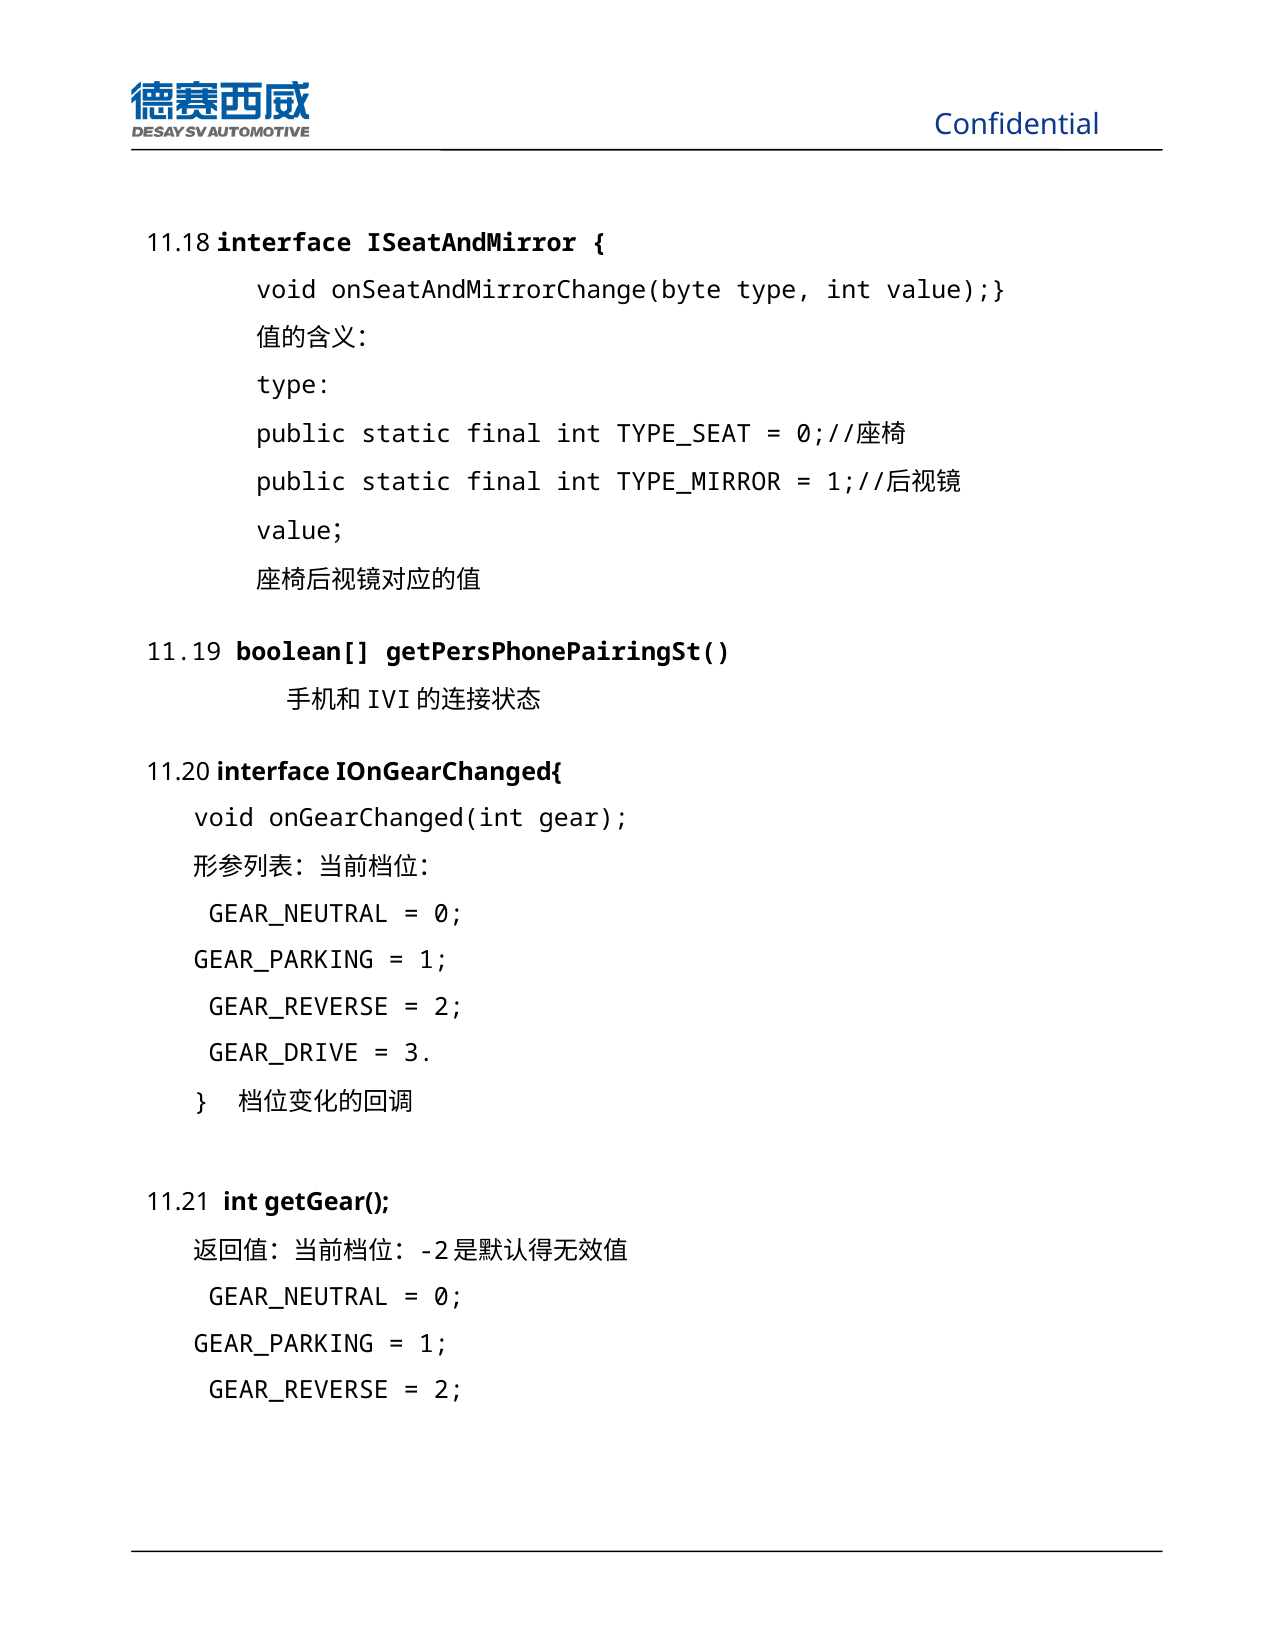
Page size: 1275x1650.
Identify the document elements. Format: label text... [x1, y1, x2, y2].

text } 档位变化的回调 [194, 1082, 1162, 1146]
text value； [194, 511, 1162, 547]
text GEAR_PARKING = 1; [194, 1326, 1162, 1360]
text GEAR_NEUTRAL = 0; [194, 895, 1162, 929]
text GEAR_REVERSE = 2; [194, 988, 1162, 1022]
subtitle interface IOnGearChanged{ [146, 753, 1162, 787]
text 手机和IVI的连接状态 [194, 680, 1162, 716]
subtitle boolean[] getPersPhonePairingSt() [146, 633, 1162, 667]
text GEAR_PARKING = 1; [194, 942, 1162, 976]
text 值的含义： [194, 318, 1162, 354]
picture [131, 81, 310, 137]
text 返回值：当前档位：-2是默认得无效值 [194, 1230, 1162, 1267]
subtitle int getGear(); [146, 1184, 1162, 1218]
text 形参列表：当前档位： [194, 847, 1162, 883]
text public static final int TYPE_MIRROR = 1;//后视镜 [194, 462, 1162, 498]
text 座椅后视镜对应的值 [194, 559, 1162, 596]
text public static final int TYPE_SEAT = 0;//座椅 [194, 413, 1162, 449]
text void onGearChanged(int gear); [194, 800, 1162, 834]
text GEAR_NEUTRAL = 0; [194, 1279, 1162, 1313]
text GEAR_DRIVE = 3. [194, 1035, 1162, 1069]
text GEAR_REVERSE = 2; [194, 1372, 1162, 1406]
text type: [194, 367, 1162, 401]
text void onSeatAndMirrorChange(byte type, int value);} [194, 271, 1162, 305]
subtitle interface ISeatAndMirror { [146, 225, 1162, 259]
